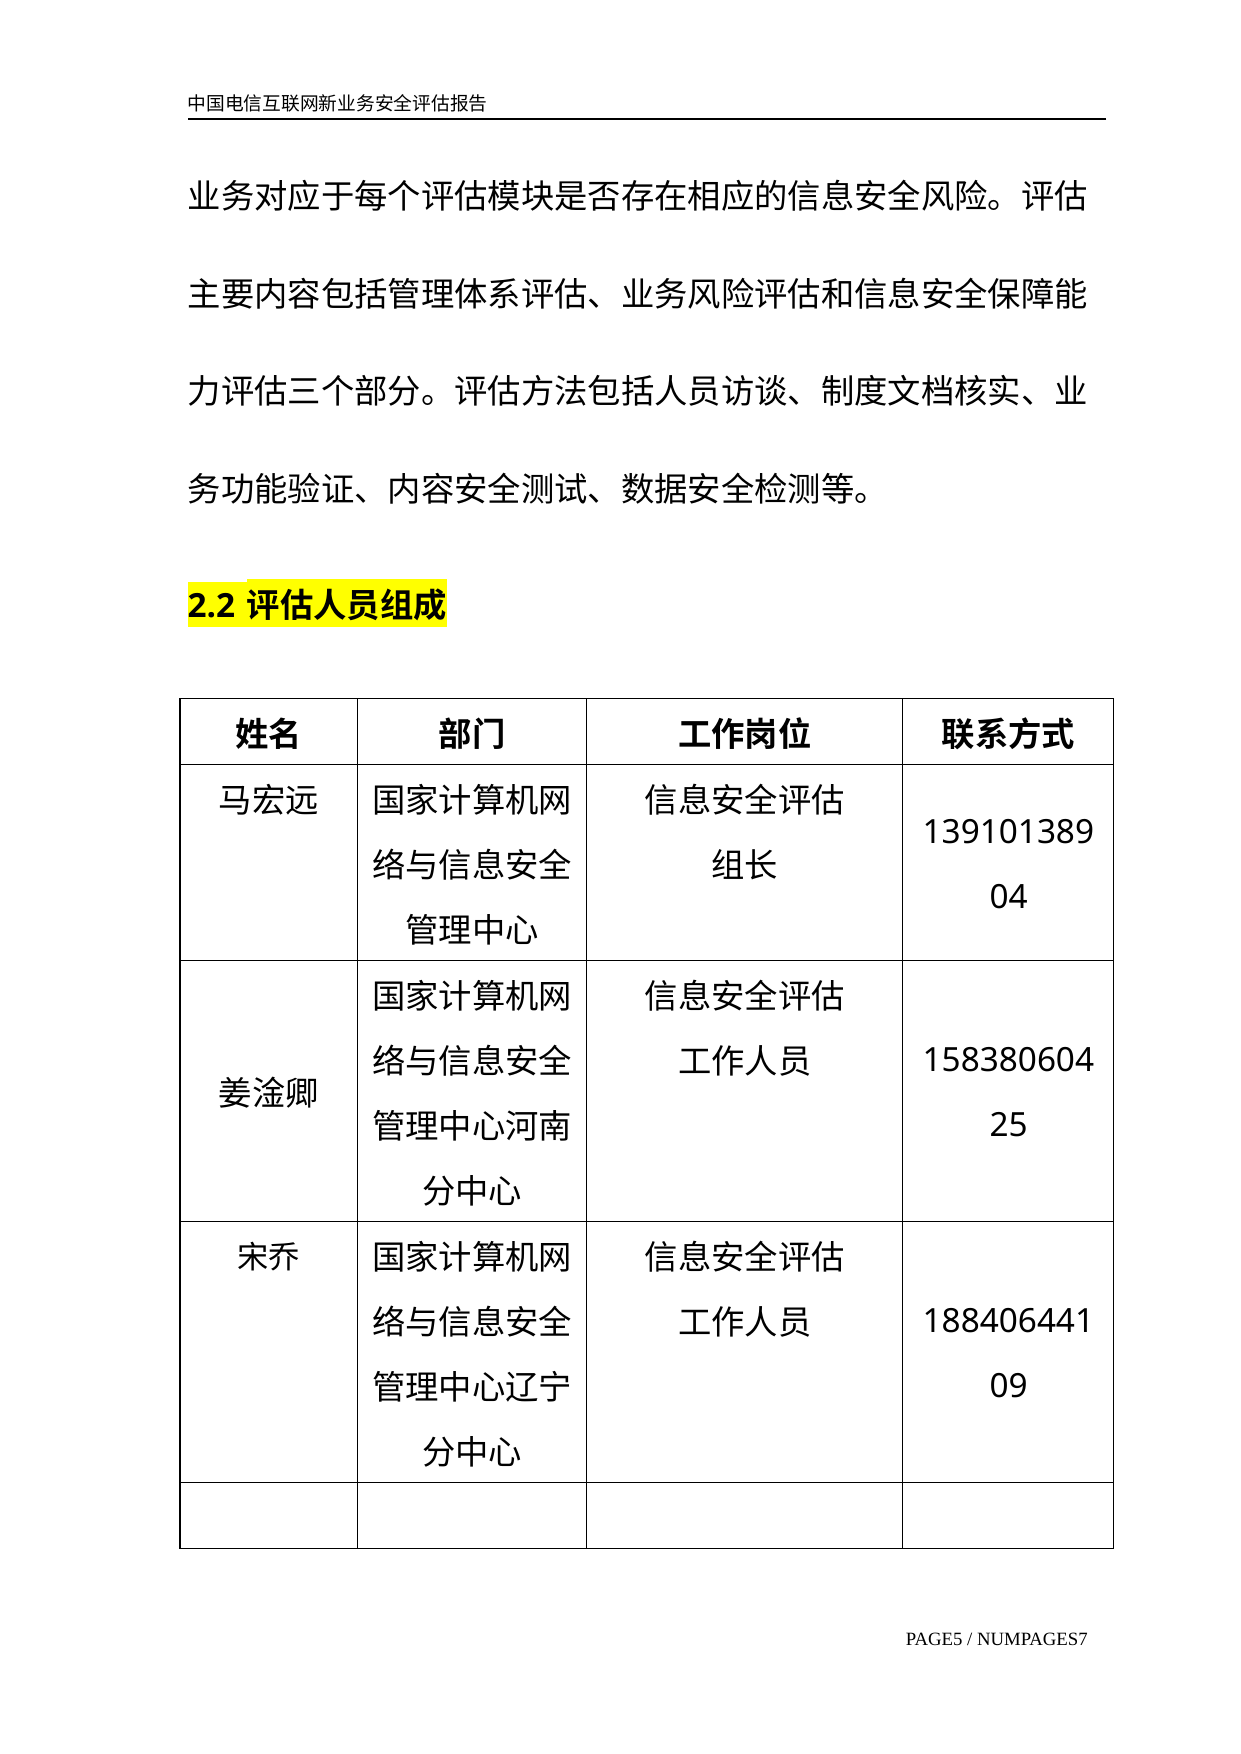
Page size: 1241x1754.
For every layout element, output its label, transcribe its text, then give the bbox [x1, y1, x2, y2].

table_cell 国家计算机网络与信息安全管理中心辽宁分中心 [358, 1222, 586, 1482]
table_header 部门 [358, 699, 586, 764]
table_cell [358, 1483, 586, 1548]
table_cell 信息安全评估 工作人员 [587, 1222, 902, 1482]
table_cell 13910138904 [903, 765, 1113, 960]
table_header 联系方式 [903, 699, 1113, 764]
table_cell 宋乔 [181, 1222, 357, 1482]
table_cell [587, 1483, 902, 1548]
table_cell 国家计算机网络与信息安全管理中心 [358, 765, 586, 960]
table_cell 国家计算机网络与信息安全管理中心河南分中心 [358, 961, 586, 1221]
subtitle 评估人员组成 [187, 571, 1106, 636]
table_header 工作岗位 [587, 699, 902, 764]
table_cell 18840644109 [903, 1222, 1113, 1482]
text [187, 162, 1106, 519]
table_cell [181, 1483, 357, 1548]
table_header 姓名 [181, 699, 357, 764]
table_cell 马宏远 [181, 765, 357, 960]
table_cell 信息安全评估 工作人员 [587, 961, 902, 1221]
table_cell [903, 1483, 1113, 1548]
table_cell 信息安全评估 组长 [587, 765, 902, 960]
table_cell 15838060425 [903, 961, 1113, 1221]
table_cell 姜淦卿 [181, 961, 357, 1221]
